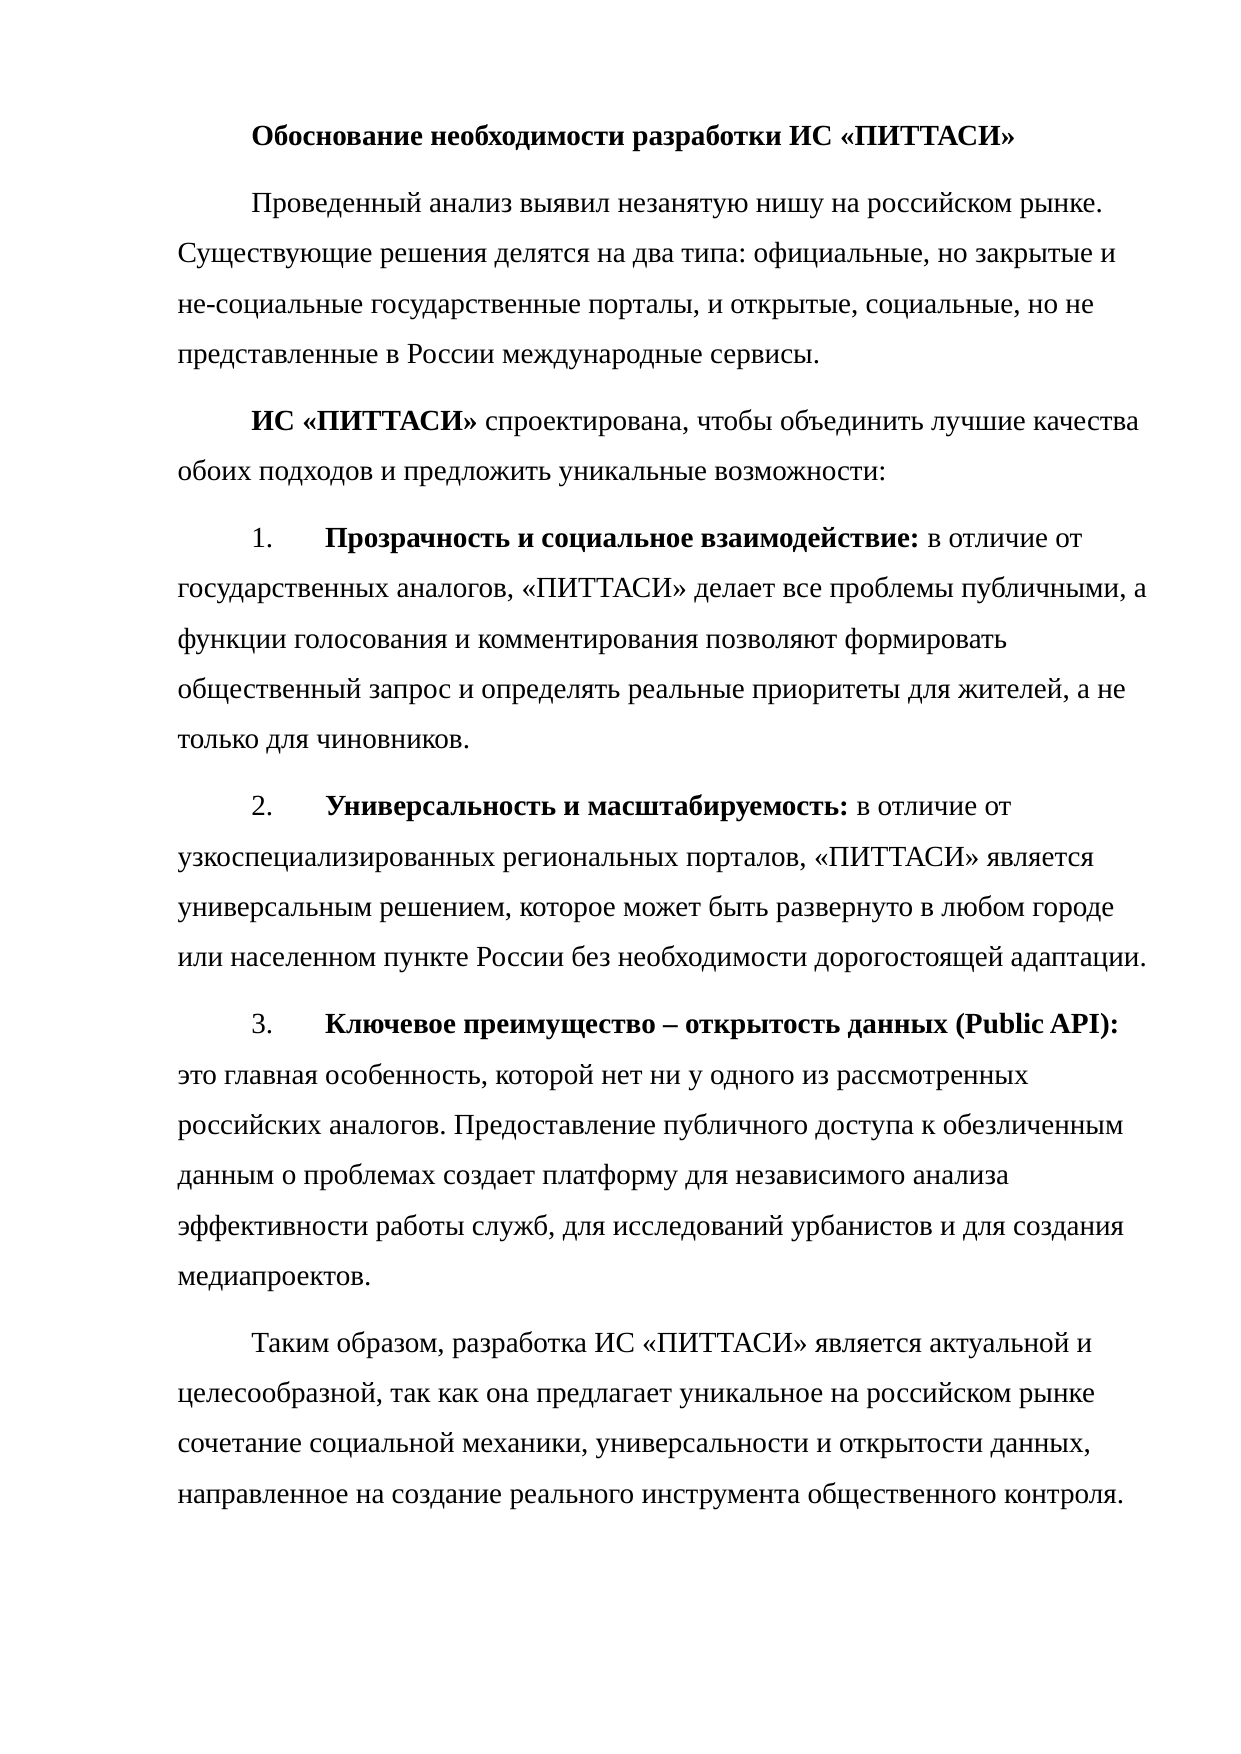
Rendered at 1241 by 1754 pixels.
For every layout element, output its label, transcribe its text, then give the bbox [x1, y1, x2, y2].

text Таким образом, разработка ИС «ПИТТАСИ» является актуальной и целесообразной, так как она предлагает уникальное на российском рынке сочетание социальной механики, универсальности и открытости данных, направленное на создание реального инструмента общественного контроля. [177, 1325, 1152, 1509]
text Обоснование необходимости разработки ИС «ПИТТАСИ» [177, 118, 1152, 152]
list Универсальность и масштабируемость: в отличие от узкоспециализированных региональных порталов, «ПИТТАСИ» является универсальным решением, которое может быть развернуто в любом городе или населенном пункте России без необходимости дорогостоящей адаптации. [177, 788, 1152, 973]
text ИС «ПИТТАСИ» спроектирована, чтобы объединить лучшие качества обоих подходов и предложить уникальные возможности: [177, 403, 1152, 487]
text Проведенный анализ выявил незанятую нишу на российском рынке. Существующие решения делятся на два типа: официальные, но закрытые и не-социальные государственные порталы, и открытые, социальные, но не представленные в России международные сервисы. [177, 185, 1152, 369]
list Ключевое преимущество – открытость данных (Public API): это главная особенность, которой нет ни у одного из рассмотренных российских аналогов. Предоставление публичного доступа к обезличенным данным о проблемах создает платформу для независимого анализа эффективности работы служб, для исследований урбанистов и для создания медиапроектов. [177, 1006, 1152, 1292]
list Прозрачность и социальное взаимодействие: в отличие от государственных аналогов, «ПИТТАСИ» делает все проблемы публичными, а функции голосования и комментирования позволяют формировать общественный запрос и определять реальные приоритеты для жителей, а не только для чиновников. [177, 520, 1152, 755]
